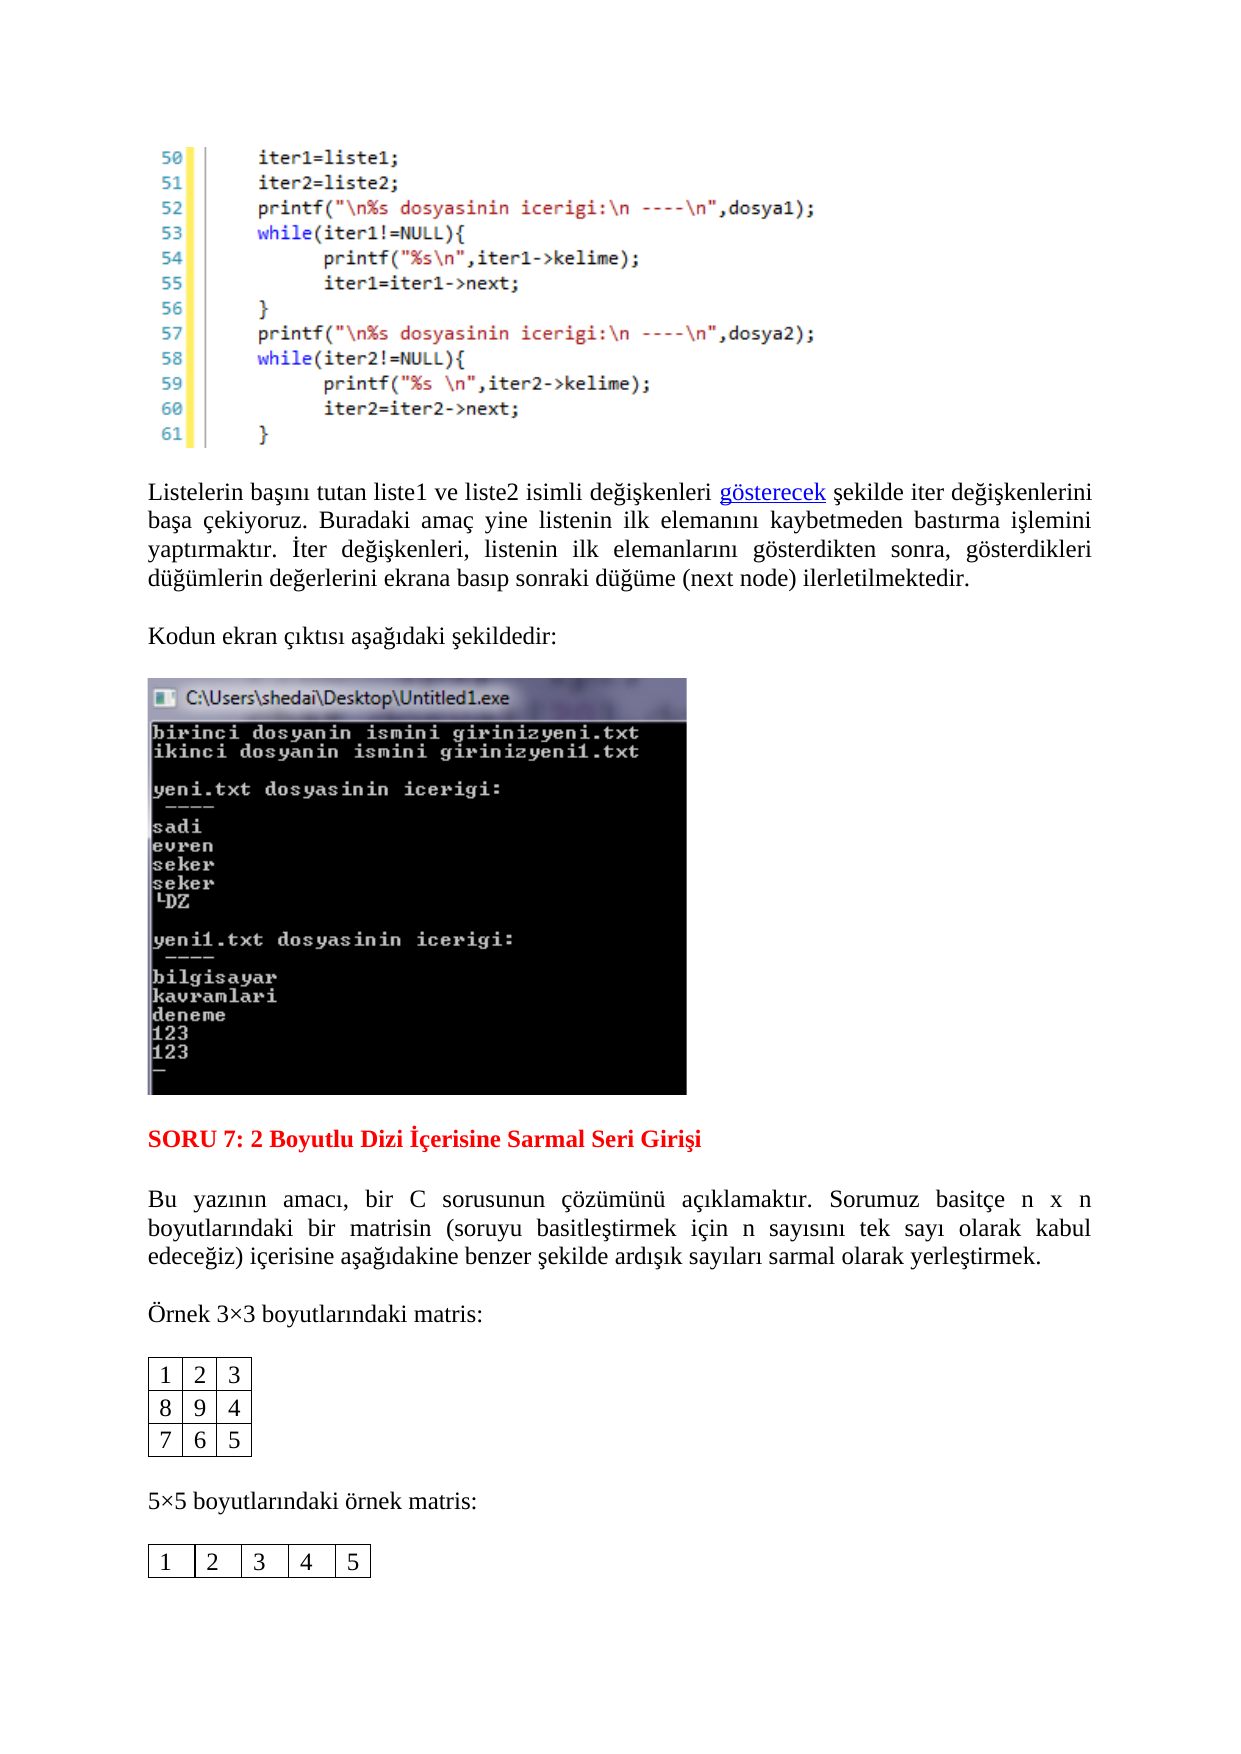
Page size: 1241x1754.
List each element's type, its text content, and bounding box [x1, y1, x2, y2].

text Örnek 3×3 boyutlarındaki matris: [148, 1299, 1093, 1328]
text Listelerin başını tutan liste1 ve liste2 isimli değişkenleri gösterecek şekilde iter değişkenlerini başa çekiyoruz. Buradaki amaç yine listenin ilk elemanını kaybetmeden bastırma işlemini yaptırmaktır. İter değişkenleri, listenin ilk elemanlarını gösterdikten sonra, gösterdikleri düğümlerin değerlerini ekrana basıp sonraki düğüme (next node) ilerletilmektedir. [148, 477, 1093, 592]
text 5×5 boyutlarındaki örnek matris: [148, 1486, 1093, 1515]
table_cell 5 [217, 1424, 251, 1456]
table_header 2 [196, 1545, 241, 1577]
table_cell 4 [217, 1391, 251, 1423]
table_cell 6 [183, 1424, 216, 1456]
subtitle SORU 7: 2 Boyutlu Dizi İçerisine Sarmal Seri Girişi [148, 1124, 1093, 1152]
table_cell 8 [149, 1391, 182, 1423]
text Bu yazının amacı, bir C sorusunun çözümünü açıklamaktır. Sorumuz basitçe n x n boyutlarındaki bir matrisin (soruyu basitleştirmek için n sayısını tek sayı olarak kabul edeceğiz) içerisine aşağıdakine benzer şekilde ardışık sayıları sarmal olarak yerleştirmek. [148, 1184, 1093, 1270]
table_header 5 [336, 1545, 370, 1577]
table_header 2 [183, 1358, 216, 1390]
picture [147, 147, 832, 448]
table_header 3 [217, 1358, 251, 1390]
table_header 1 [149, 1545, 194, 1577]
table_header 3 [242, 1545, 288, 1577]
picture [147, 678, 687, 1095]
text Kodun ekran çıktısı aşağıdaki şekildedir: [148, 621, 1093, 650]
table_header 4 [289, 1545, 335, 1577]
table_cell 7 [149, 1424, 182, 1456]
table_cell 9 [183, 1391, 216, 1423]
table_header 1 [149, 1358, 182, 1390]
